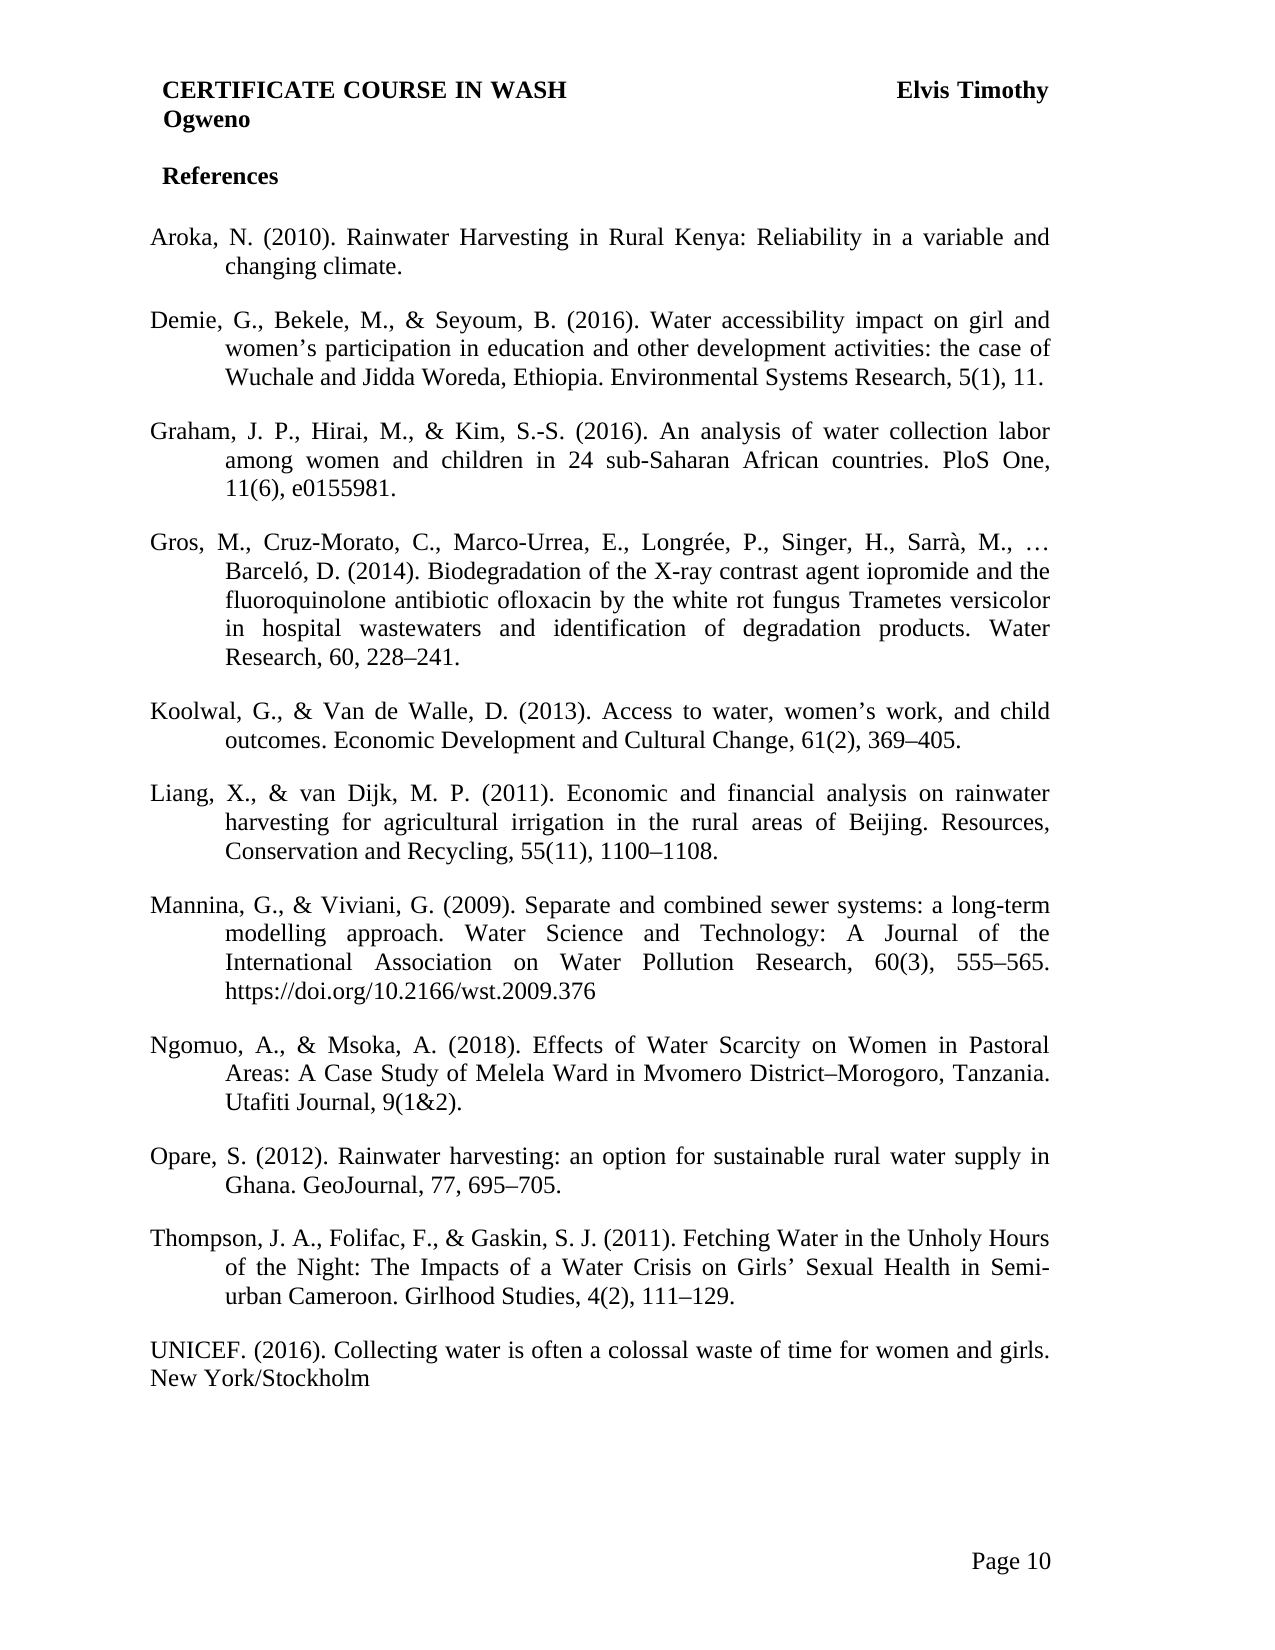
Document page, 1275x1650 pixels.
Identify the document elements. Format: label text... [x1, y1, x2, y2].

text Mannina, G., & Viviani, G. (2009). Separate and combined sewer systems: a long-term modelling approach. Water Science and Technology: A Journal of the International Association on Water Pollution Research, 60(3), 555–565. https://doi.org/10.2166/wst.2009.376 [150, 890, 1051, 1005]
text Thompson, J. A., Folifac, F., & Gaskin, S. J. (2011). Fetching Water in the Unholy Hours of the Night: The Impacts of a Water Crisis on Girls’ Sexual Health in Semi-urban Cameroon. Girlhood Studies, 4(2), 111–129. [150, 1223, 1051, 1310]
text Liang, X., & van Dijk, M. P. (2011). Economic and financial analysis on rainwater harvesting for agricultural irrigation in the rural areas of Beijing. Resources, Conservation and Recycling, 55(11), 1100–1108. [150, 778, 1051, 865]
text Opare, S. (2012). Rainwater harvesting: an option for sustainable rural water supply in Ghana. GeoJournal, 77, 695–705. [150, 1141, 1051, 1198]
text Graham, J. P., Hirai, M., & Kim, S.-S. (2016). An analysis of water collection labor among women and children in 24 sub-Saharan African countries. PloS One, 11(6), e0155981. [150, 416, 1051, 502]
text Gros, M., Cruz-Morato, C., Marco-Urrea, E., Longrée, P., Singer, H., Sarrà, M., … Barceló, D. (2014). Biodegradation of the X-ray contrast agent iopromide and the fluoroquinolone antibiotic ofloxacin by the white rot fungus Trametes versicolor in hospital wastewaters and identification of degradation products. Water Research, 60, 228–241. [150, 527, 1051, 671]
text Demie, G., Bekele, M., & Seyoum, B. (2016). Water accessibility impact on girl and women’s participation in education and other development activities: the case of Wuchale and Jidda Woreda, Ethiopia. Environmental Systems Research, 5(1), 11. [150, 305, 1051, 391]
text Ngomuo, A., & Msoka, A. (2018). Effects of Water Scarcity on Women in Pastoral Areas: A Case Study of Melela Ward in Mvomero District–Morogoro, Tanzania. Utafiti Journal, 9(1&2). [150, 1030, 1051, 1116]
text Aroka, N. (2010). Rainwater Harvesting in Rural Kenya: Reliability in a variable and changing climate. [150, 222, 1051, 280]
text Koolwal, G., & Van de Walle, D. (2013). Access to water, women’s work, and child outcomes. Economic Development and Cultural Change, 61(2), 369–405. [150, 696, 1051, 753]
text UNICEF. (2016). Collecting water is often a colossal waste of time for women and girls. New York/Stockholm [150, 1335, 1051, 1392]
subtitle References [162, 161, 1125, 190]
